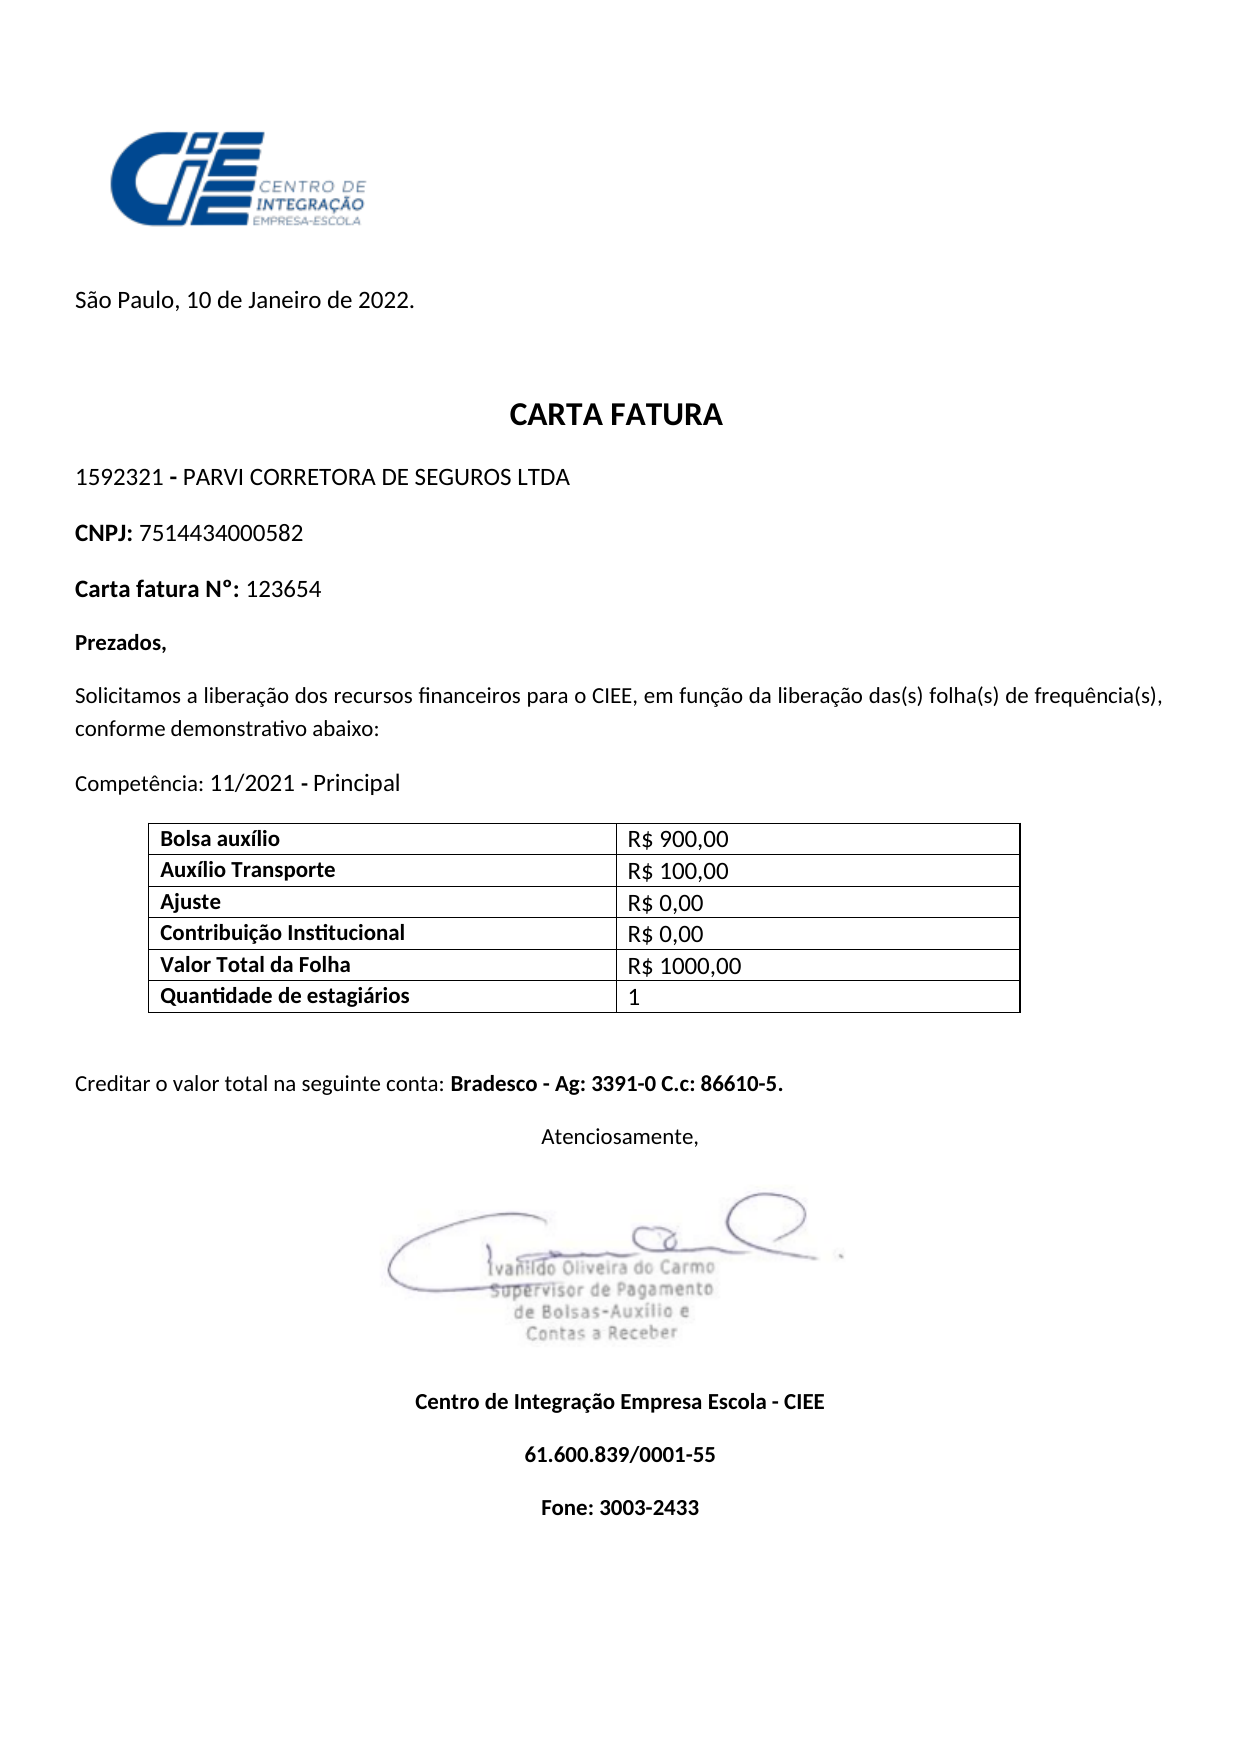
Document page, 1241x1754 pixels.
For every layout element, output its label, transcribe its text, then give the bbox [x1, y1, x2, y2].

text Prezados, [75, 628, 1165, 657]
text Solicitamos a liberação dos recursos financeiros para o CIEE, em função da liberação das(s) folha(s) de frequência(s), conforme demonstrativo abaixo: [75, 682, 1165, 742]
table_cell 1 [617, 981, 1019, 1012]
table_cell Quantidade de estagiários [149, 981, 616, 1012]
text Fone: 3003-2433 [75, 1493, 1165, 1521]
table_cell Auxílio Transporte [149, 855, 616, 886]
picture [75, 101, 389, 260]
text Carta fatura Nº: 123654 [75, 573, 1165, 603]
text Competência: 11/2021 - Principal [75, 767, 1165, 797]
text São Paulo, 10 de Janeiro de 2022. [75, 284, 1165, 315]
table_cell R$ 100,00 [617, 855, 1019, 886]
table_cell R$ 1000,00 [617, 950, 1019, 980]
text Centro de Integração Empresa Escola - CIEE [75, 1387, 1165, 1415]
table_cell Ajuste [149, 887, 616, 917]
table_cell R$ 0,00 [617, 918, 1019, 949]
text 61.600.839/0001-55 [75, 1440, 1165, 1468]
table_header R$ 900,00 [617, 824, 1019, 854]
text 1592321 - PARVI CORRETORA DE SEGUROS LTDA [75, 461, 1165, 492]
text Creditar o valor total na seguinte conta: Bradesco - Ag: 3391-0 C.c: 86610-5. [75, 1069, 1165, 1097]
table_cell Valor Total da Folha [149, 950, 616, 980]
text CARTA FATURA [75, 393, 1165, 434]
table_cell R$ 0,00 [617, 887, 1019, 917]
text Atenciosamente, [75, 1122, 1165, 1150]
table_cell Contribuição Institucional [149, 918, 616, 949]
picture [377, 1175, 863, 1363]
text CNPJ: 7514434000582 [75, 517, 1165, 547]
table_header Bolsa auxílio [149, 824, 616, 854]
